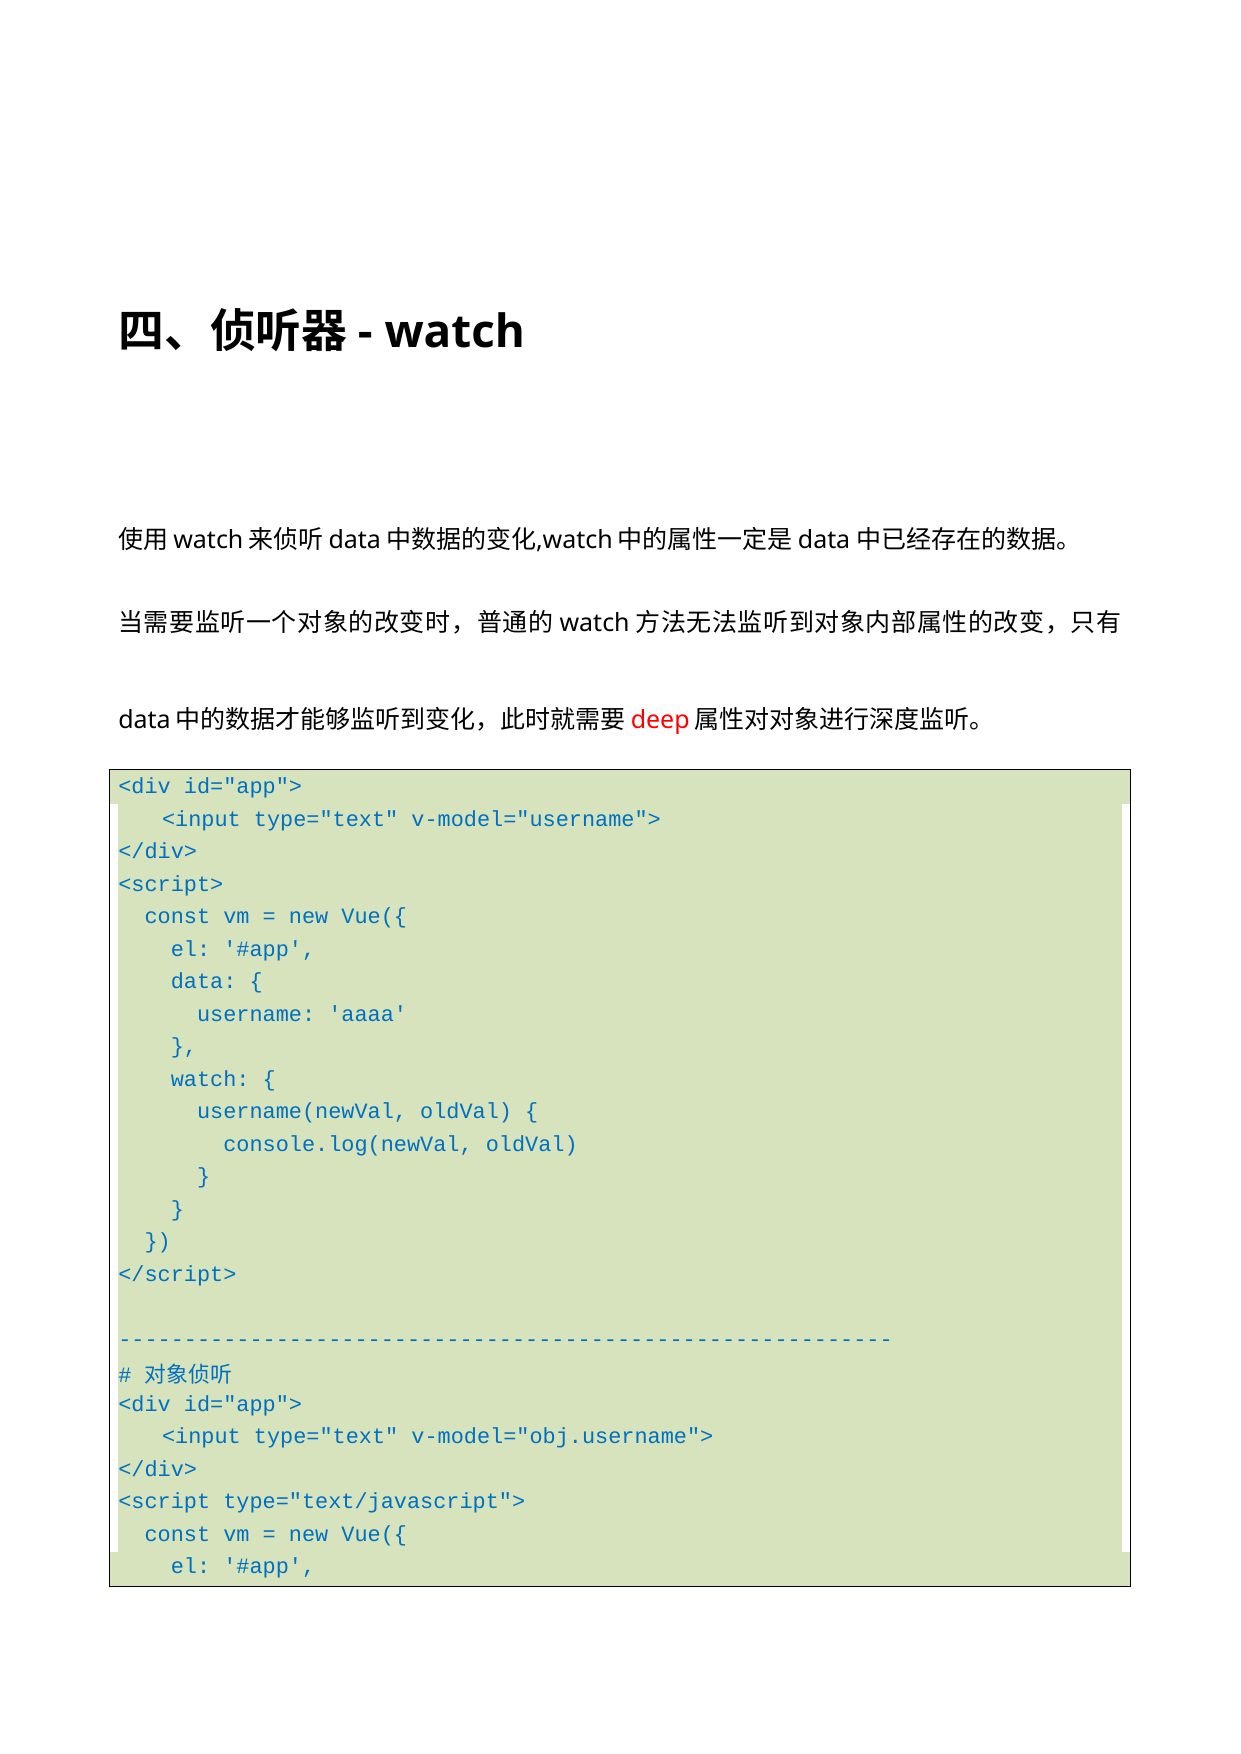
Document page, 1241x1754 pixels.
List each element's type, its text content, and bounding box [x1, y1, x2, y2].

text <div id="app"> [118, 1389, 1122, 1422]
text <input type="text" v-model="username"> [118, 804, 1122, 837]
text username(newVal, oldVal) { [118, 1097, 1122, 1129]
text <script type="text/javascript"> [118, 1487, 1122, 1519]
text </div> [118, 837, 1122, 869]
text username: 'aaaa' [118, 999, 1122, 1032]
text const vm = new Vue({ [118, 1519, 1122, 1549]
text </script> [118, 1259, 1122, 1292]
text } [118, 1194, 1122, 1227]
text } [118, 1162, 1122, 1194]
text console.log(newVal, oldVal) [118, 1129, 1122, 1162]
text watch: { [118, 1064, 1122, 1097]
text ----------------------------------------------------------- [118, 1324, 1122, 1357]
text <div id="app"> [110, 770, 1130, 804]
text # 对象侦听 [118, 1357, 1122, 1389]
text const vm = new Vue({ [118, 902, 1122, 934]
text }, [118, 1032, 1122, 1064]
text <input type="text" v-model="obj.username"> [118, 1422, 1122, 1454]
text el: '#app', [110, 1549, 1130, 1586]
text 使用watch来侦听data中数据的变化,watch中的属性一定是data 中已经存在的数据。 [118, 505, 1122, 570]
text el: '#app', [118, 934, 1122, 967]
text 当需要监听一个对象的改变时，普通的watch方法无法监听到对象内部属性的改变，只有data中的数据才能够监听到变化，此时就需要deep属性对对象进行深度监听。 [118, 588, 1122, 751]
text <script> [118, 869, 1122, 902]
subtitle 四、侦听器 - watch [118, 279, 1122, 377]
text </div> [118, 1454, 1122, 1487]
text }) [118, 1227, 1122, 1259]
text data: { [118, 967, 1122, 999]
